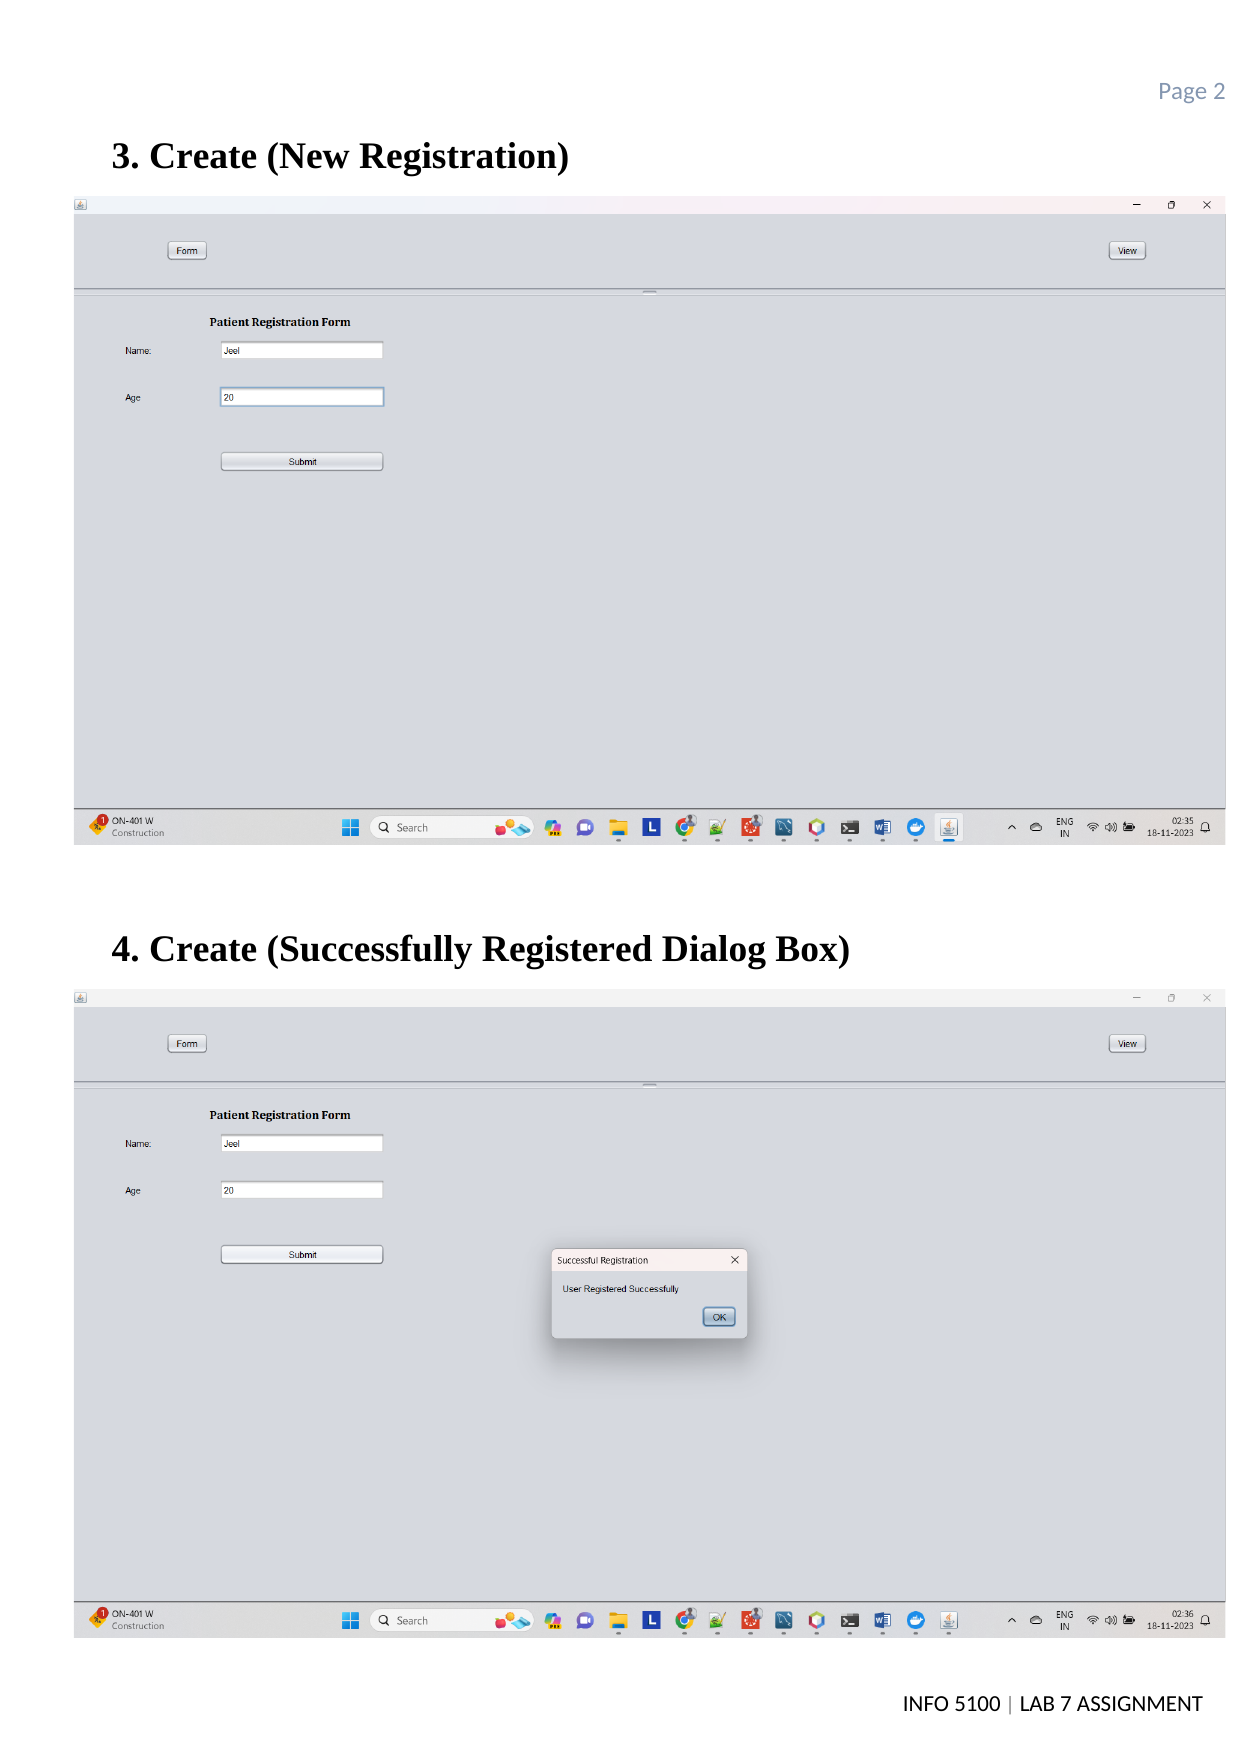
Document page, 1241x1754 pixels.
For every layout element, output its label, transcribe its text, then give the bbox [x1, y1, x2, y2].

list Create (Successfully Registered Dialog Box) [111, 927, 1225, 970]
picture [73, 989, 1226, 1638]
picture [73, 196, 1226, 845]
list Create (New Registration) [111, 133, 1225, 177]
